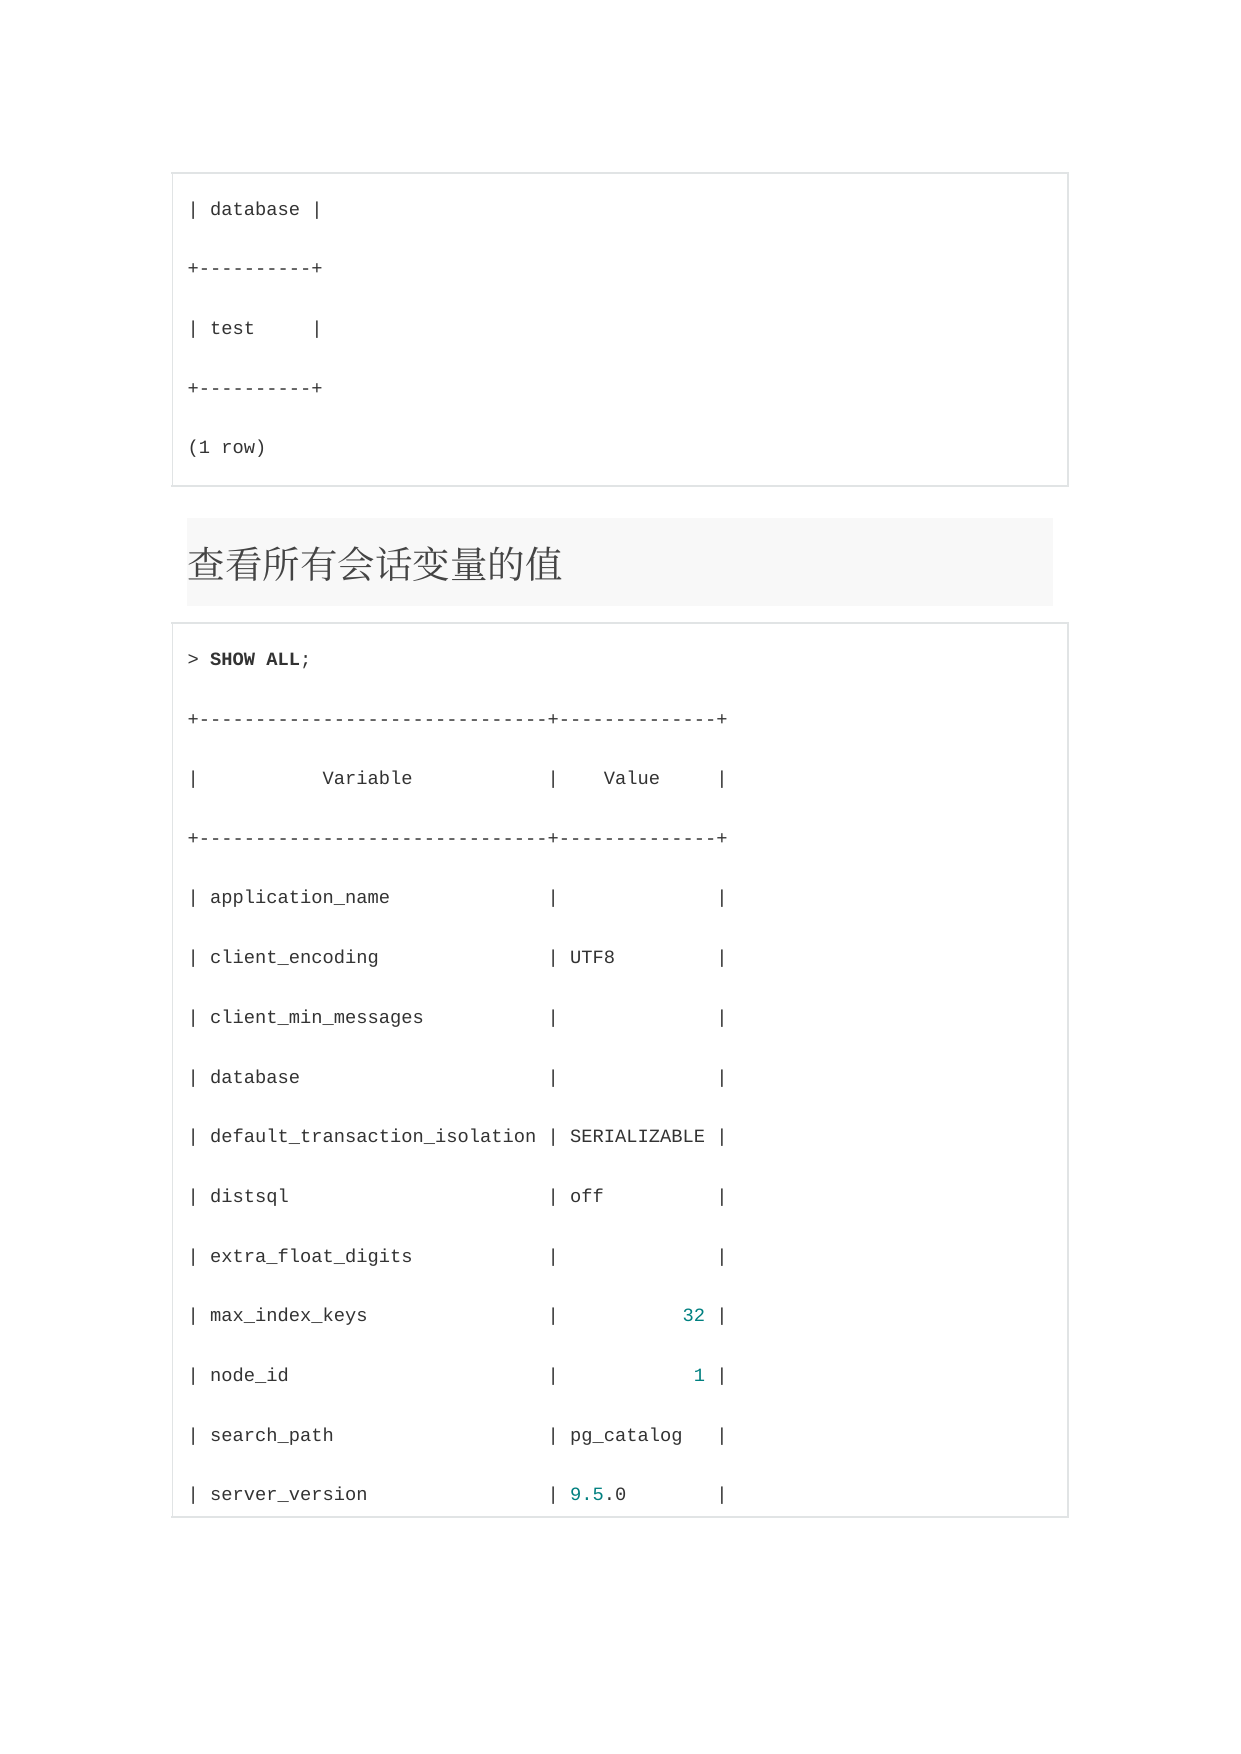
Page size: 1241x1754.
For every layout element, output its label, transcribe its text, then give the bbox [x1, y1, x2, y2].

text 查看所有会话变量的值 [187, 518, 1053, 606]
text | search_path | pg_catalog | [173, 1398, 1067, 1458]
text | database | [173, 174, 1067, 232]
text +----------+ [173, 351, 1067, 411]
text +----------+ [173, 232, 1067, 291]
text | distsql | off | [173, 1159, 1067, 1219]
text (1 row) [173, 411, 1067, 485]
text | node_id | 1 | [173, 1338, 1067, 1398]
text | server_version | 9.5.0 | [173, 1458, 1067, 1516]
text | application_name | | [173, 861, 1067, 921]
text > SHOW ALL; [173, 624, 1067, 682]
text | client_min_messages | | [173, 980, 1067, 1040]
text | extra_float_digits | | [173, 1219, 1067, 1279]
text | client_encoding | UTF8 | [173, 921, 1067, 980]
text | test | [173, 291, 1067, 351]
text | max_index_keys | 32 | [173, 1279, 1067, 1338]
text | database | | [173, 1040, 1067, 1099]
text | default_transaction_isolation | SERIALIZABLE | [173, 1099, 1067, 1159]
text +-------------------------------+--------------+ [173, 682, 1067, 741]
text | Variable | Value | [173, 741, 1067, 801]
text +-------------------------------+--------------+ [173, 801, 1067, 861]
